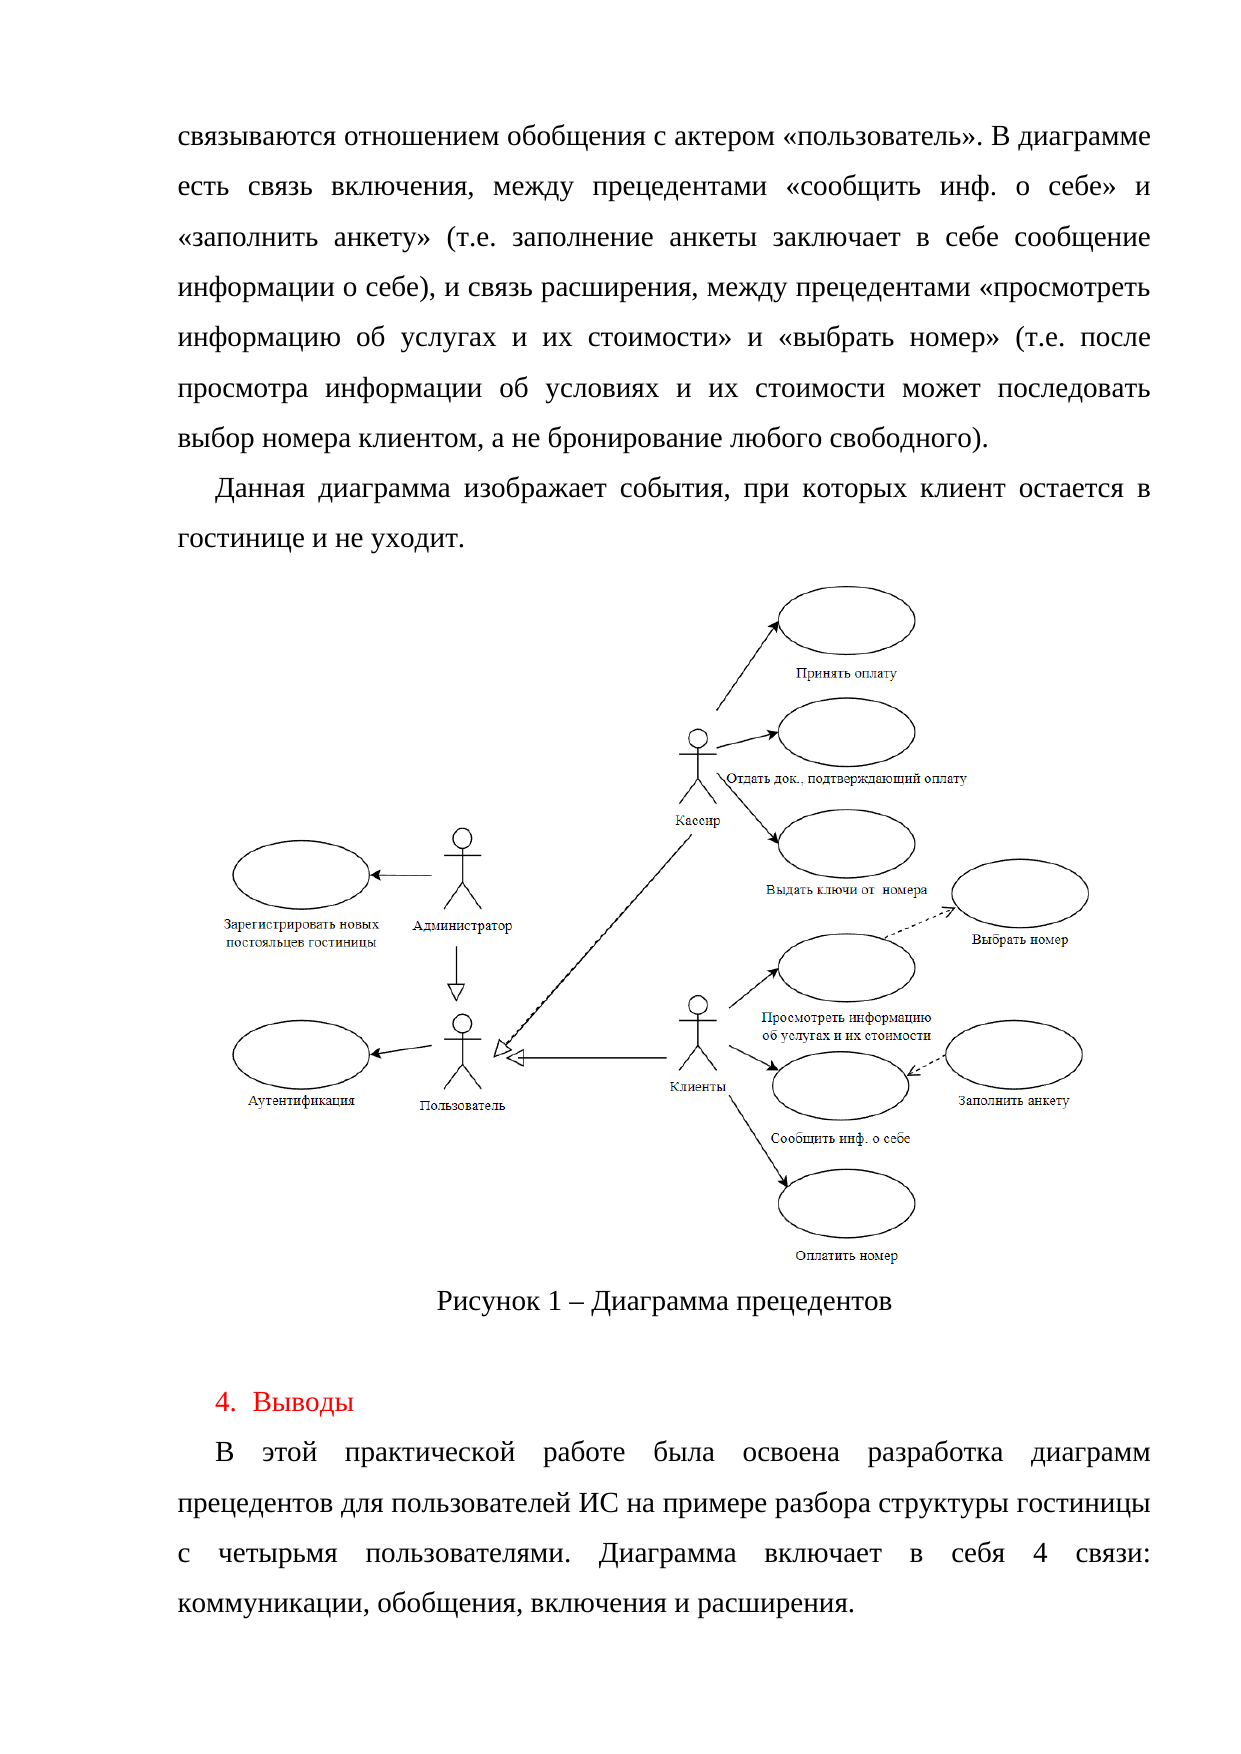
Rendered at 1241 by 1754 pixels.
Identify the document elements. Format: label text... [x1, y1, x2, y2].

text Рисунок 1 – Диаграмма прецедентов [177, 1283, 1152, 1317]
list Выводы [215, 1384, 1152, 1418]
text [177, 118, 1152, 453]
picture [214, 571, 1112, 1270]
text Данная диаграмма изображает события, при которых клиент остается в гостинице и не уходит. [177, 470, 1152, 554]
text В этой практической работе была освоена разработка диаграмм прецедентов для пользователей ИС на примере разбора структуры гостиницы с четырьмя пользователями. Диаграмма включает в себя 4 связи: коммуникации, обобщения, включения и расширения. [177, 1434, 1152, 1619]
